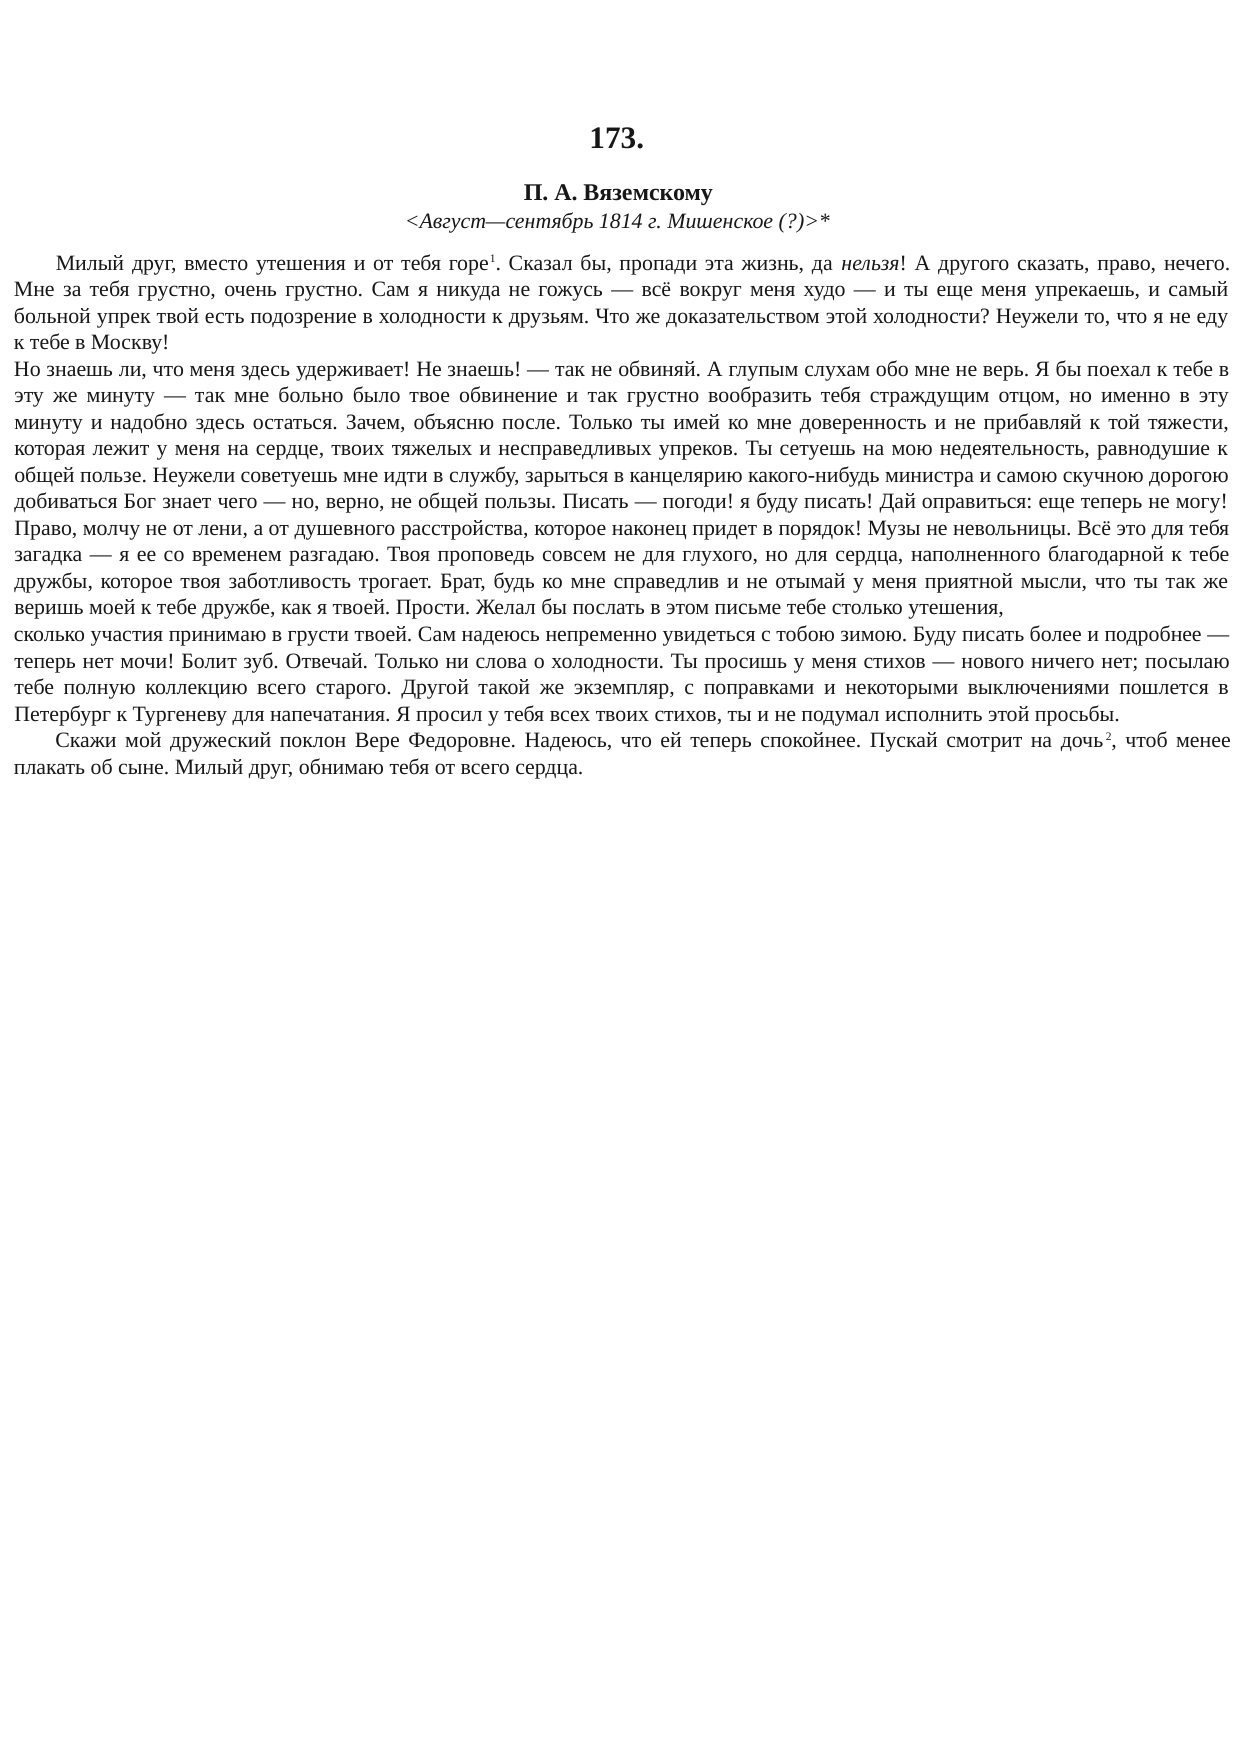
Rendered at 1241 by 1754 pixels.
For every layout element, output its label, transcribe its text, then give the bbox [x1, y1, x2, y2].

text П. А. Вяземскому [21, 178, 1215, 205]
text Милый друг, вместо утешения и от тебя горе1. Сказал бы, пропади эта жизнь, да нельзя! А другого сказать, право, нечего. Мне за тебя грустно, очень грустно. Сам я никуда не гожусь — всё вокруг меня худо — и ты еще меня упрекаешь, и самый больной упрек твой есть подозрение в холодности к друзьям. Что же доказательством этой холодности? Неужели то, что я не еду к тебе в Москву! [14, 250, 1231, 354]
text Скажи мой дружеский поклон Вере Федоровне. Надеюсь, что ей теперь спокойнее. Пускай смотрит на дочь2, чтоб менее плакать об сыне. Милый друг, обнимаю тебя от всего сердца. [14, 727, 1231, 779]
text <Август—сентябрь 1814 г. Мишенское (?)>* [19, 208, 1217, 233]
text сколько участия принимаю в грусти твоей. Сам надеюсь непременно увидеться с тобою зимою. Буду писать более и подробнее — теперь нет мочи! Болит зуб. Отвечай. Только ни слова о холодности. Ты просишь у меня стихов — нового ничего нет; посылаю тебе полную коллекцию всего старого. Другой такой же экземпляр, с поправками и некоторыми выключениями пошлется в Петербург к Тургеневу для напечатания. Я просил у тебя всех твоих стихов, ты и не подумал исполнить этой просьбы. [14, 621, 1231, 726]
text Но знаешь ли, что меня здесь удерживает! Не знаешь! — так не обвиняй. А глупым слухам обо мне не верь. Я бы поехал к тебе в эту же минуту — так мне больно было твое обвинение и так грустно вообразить тебя страждущим отцом, но именно в эту минуту и надобно здесь остаться. Зачем, объясню после. Только ты имей ко мне доверенность и не прибавляй к той тяжести, которая лежит у меня на сердце, твоих тяжелых и несправедливых упреков. Ты сетуешь на мою недеятельность, равнодушие к общей пользе. Неужели советуешь мне идти в службу, зарыться в канцелярию какого-нибудь министра и самою скучною дорогою добиваться Бог знает чего — но, верно, не общей пользы. Писать — погоди! я буду писать! Дай оправиться: еще теперь не могу! Право, молчу не от лени, а от душевного расстройства, которое наконец придет в порядок! Музы не невольницы. Всё это для тебя загадка — я ее со временем разгадаю. Твоя проповедь совсем не для глухого, но для сердца, наполненного благодарной к тебе дружбы, которое твоя заботливость трогает. Брат, будь ко мне справедлив и не отымай у меня приятной мысли, что ты так же веришь моей к тебе дружбе, как я твоей. Прости. Желал бы послать в этом письме тебе столько утешения, [14, 356, 1231, 619]
subtitle 173. [12, 119, 1221, 155]
